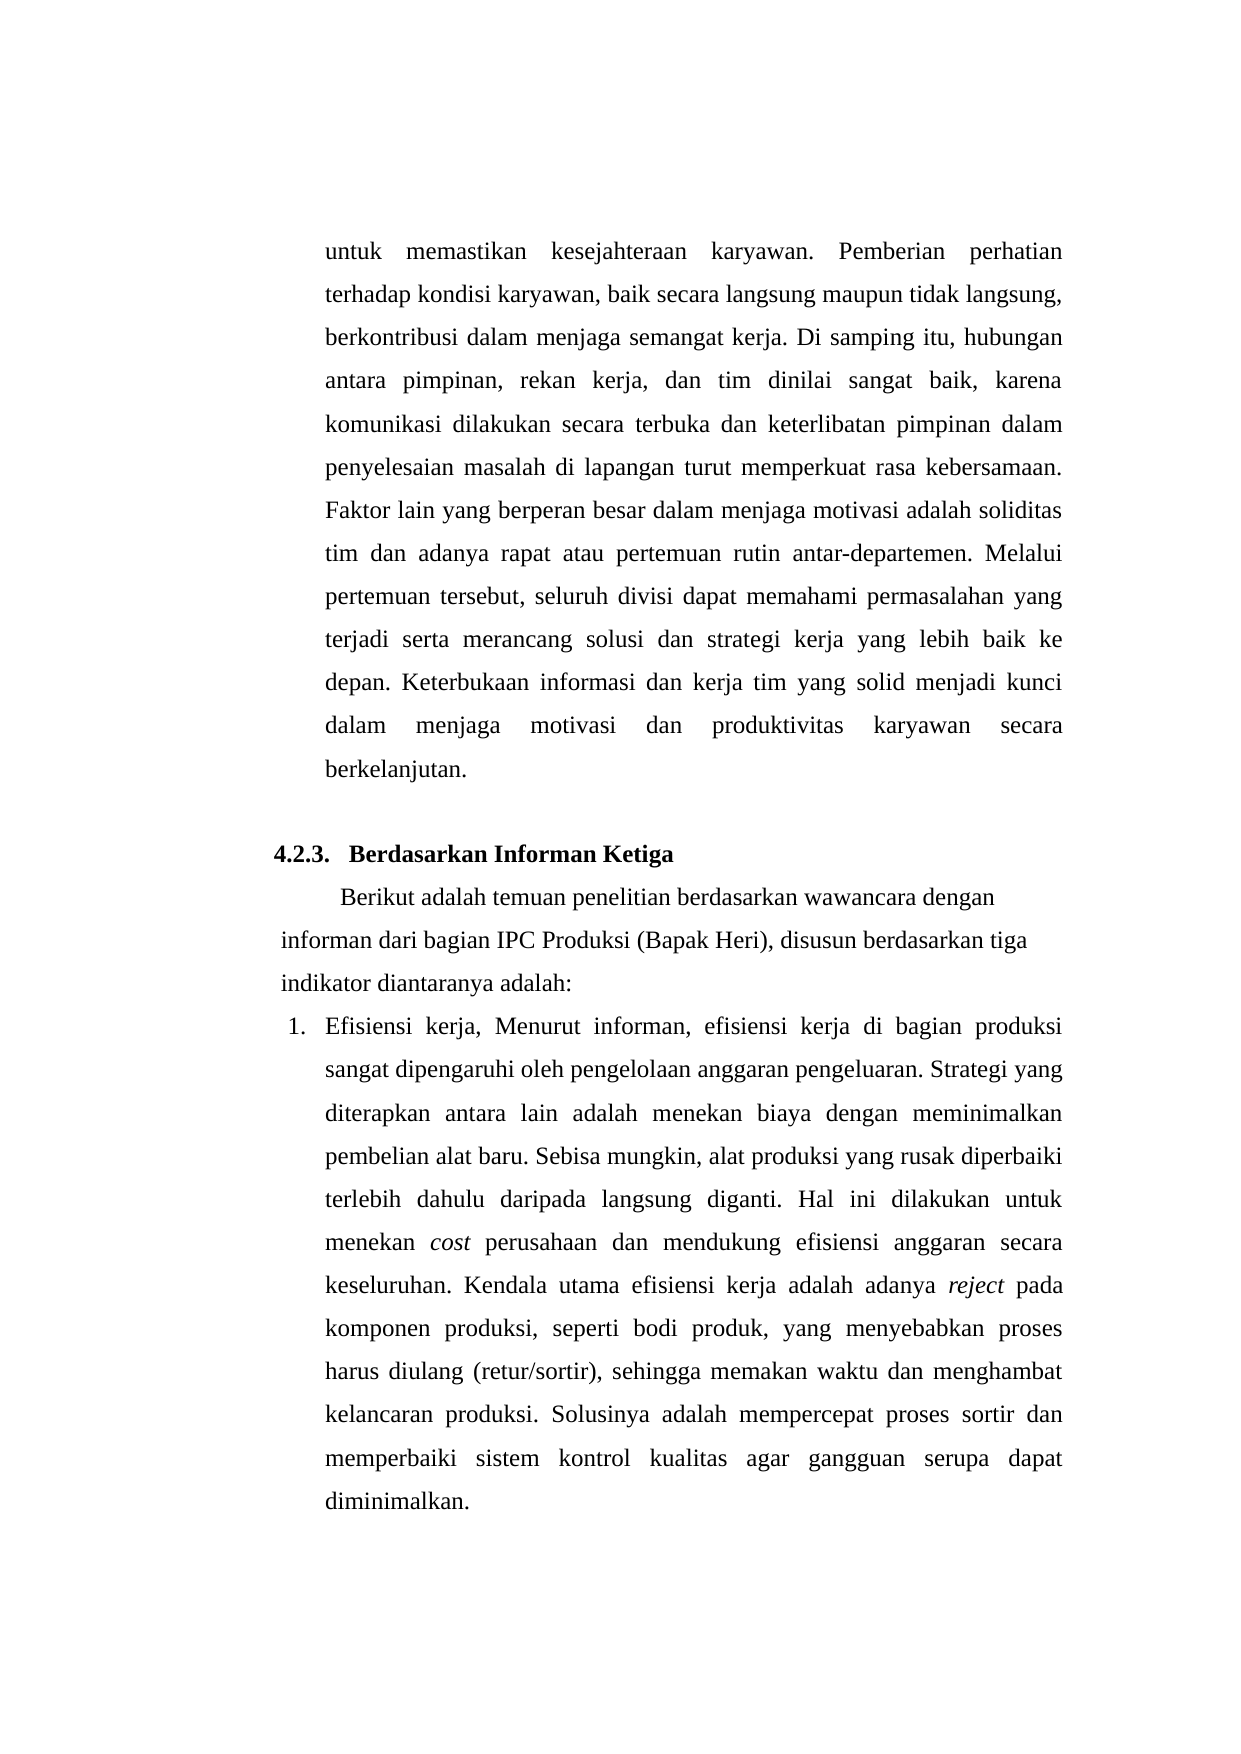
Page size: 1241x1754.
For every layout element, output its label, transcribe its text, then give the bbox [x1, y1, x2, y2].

list Berdasarkan Informan Ketiga [274, 839, 1063, 868]
list Efisiensi kerja, Menurut informan, efisiensi kerja di bagian produksi sangat dipengaruhi oleh pengelolaan anggaran pengeluaran. Strategi yang diterapkan antara lain adalah menekan biaya dengan meminimalkan pembelian alat baru. Sebisa mungkin, alat produksi yang rusak diperbaiki terlebih dahulu daripada langsung diganti. Hal ini dilakukan untuk menekan cost perusahaan dan mendukung efisiensi anggaran secara keseluruhan. Kendala utama efisiensi kerja adalah adanya reject pada komponen produksi, seperti bodi produk, yang menyebabkan proses harus diulang (retur/sortir), sehingga memakan waktu dan menghambat kelancaran produksi. Solusinya adalah mempercepat proses sortir dan memperbaiki sistem kontrol kualitas agar gangguan serupa dapat diminimalkan. [287, 1011, 1063, 1514]
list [287, 236, 1063, 782]
list Berikut adalah temuan penelitian berdasarkan wawancara dengan informan dari bagian IPC Produksi (Bapak Heri), disusun berdasarkan tiga indikator diantaranya adalah: [281, 882, 1063, 997]
